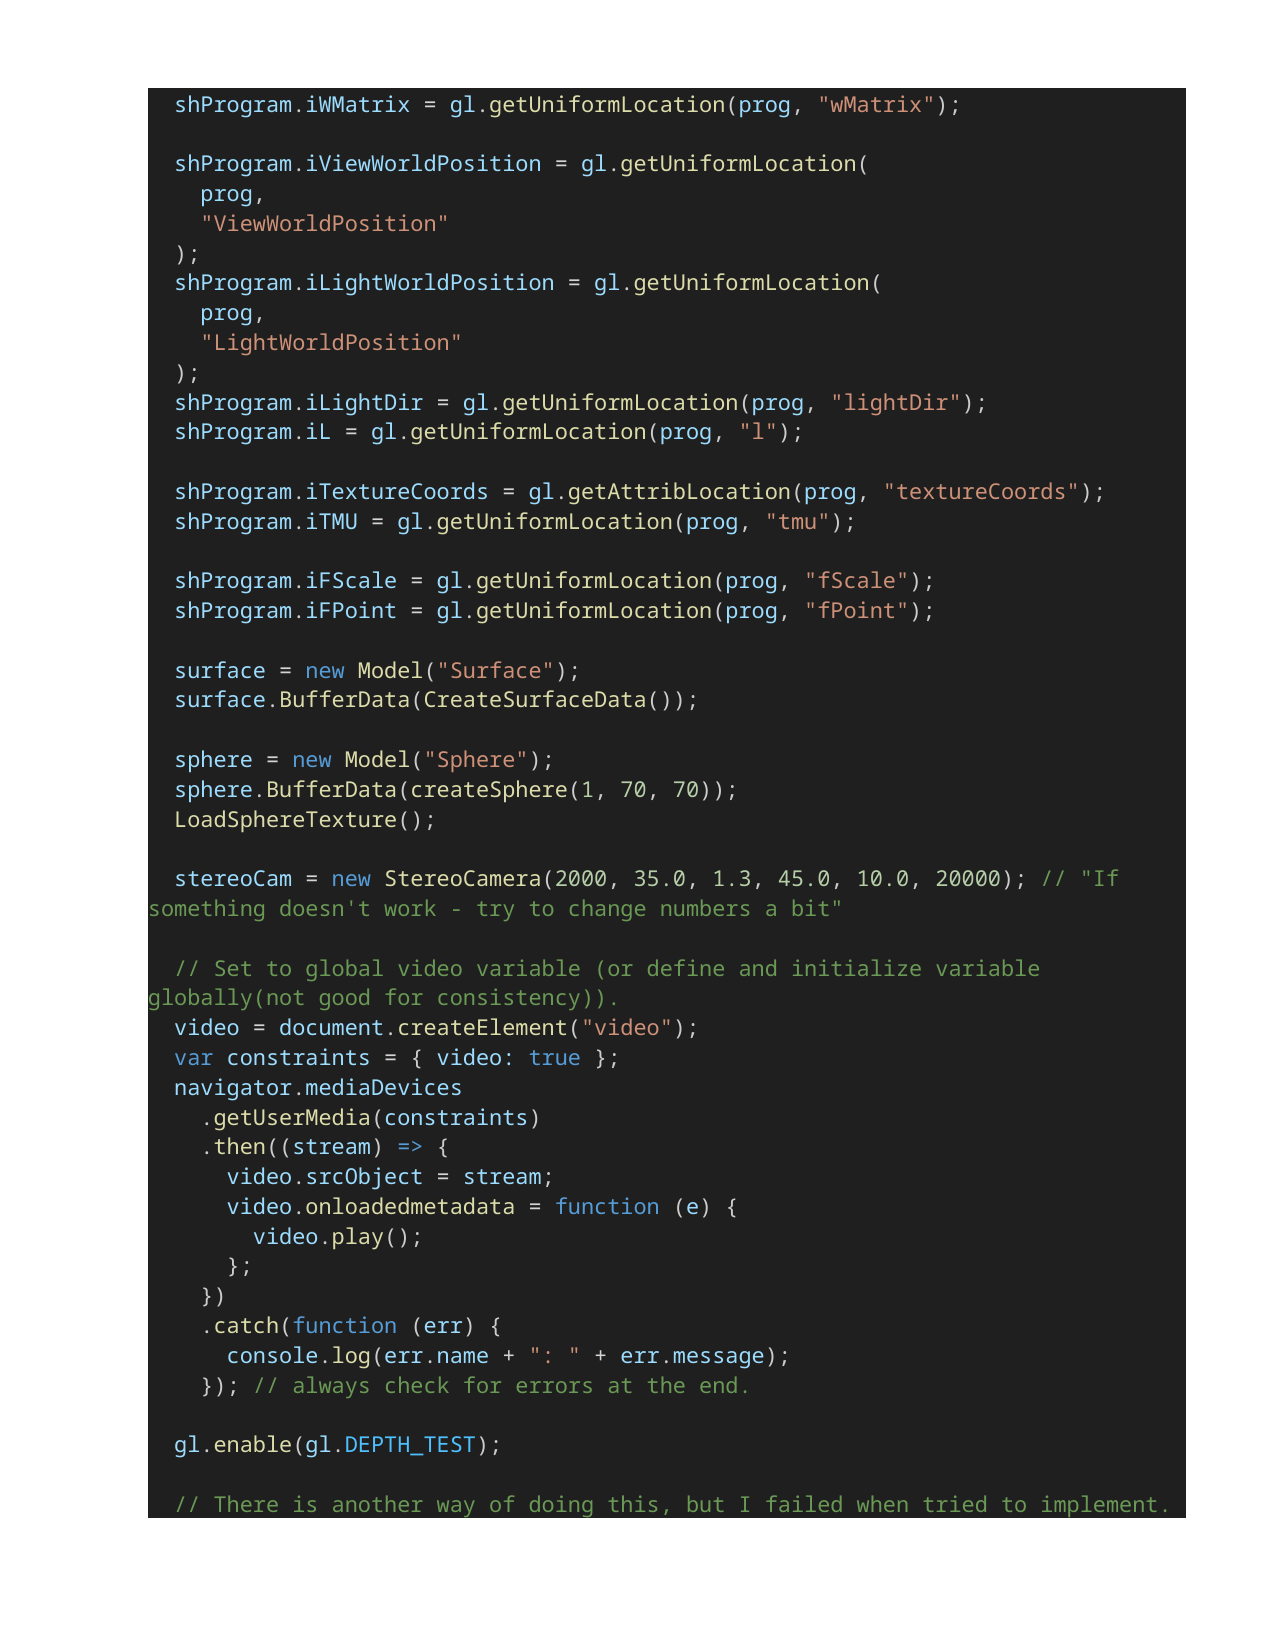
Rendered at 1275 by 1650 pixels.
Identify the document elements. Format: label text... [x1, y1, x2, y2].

text console.log(err.name + ": " + err.message); [148, 1340, 1186, 1369]
text }); // always check for errors at the end. [148, 1369, 1186, 1399]
text .then((stream) => { [148, 1131, 1186, 1161]
text ); [148, 237, 1186, 267]
text shProgram.iWMatrix = gl.getUniformLocation(prog, "wMatrix"); [148, 88, 1186, 118]
text shProgram.iL = gl.getUniformLocation(prog, "l"); [148, 416, 1186, 446]
text shProgram.iTMU = gl.getUniformLocation(prog, "tmu"); [148, 506, 1186, 535]
text video = document.createElement("video"); [148, 1012, 1186, 1042]
text "ViewWorldPosition" [148, 208, 1186, 237]
text shProgram.iLightWorldPosition = gl.getUniformLocation( [148, 267, 1186, 297]
text .catch(function (err) { [148, 1310, 1186, 1340]
text video.play(); [148, 1221, 1186, 1250]
text gl.enable(gl.DEPTH_TEST); [148, 1429, 1186, 1459]
text stereoCam = new StereoCamera(2000, 35.0, 1.3, 45.0, 10.0, 20000); // "If something doesn't work - try to change numbers a bit" [148, 863, 1186, 923]
text prog, [148, 297, 1186, 327]
text sphere.BufferData(createSphere(1, 70, 70)); [148, 774, 1186, 803]
text shProgram.iViewWorldPosition = gl.getUniformLocation( [148, 148, 1186, 178]
text shProgram.iFPoint = gl.getUniformLocation(prog, "fPoint"); [148, 595, 1186, 625]
text // There is another way of doing this, but I failed when tried to implement. [148, 1489, 1186, 1518]
text // Set to global video variable (or define and initialize variable globally(not good for consistency)). [148, 952, 1186, 1012]
text prog, [148, 178, 1186, 208]
text navigator.mediaDevices [148, 1072, 1186, 1101]
text shProgram.iLightDir = gl.getUniformLocation(prog, "lightDir"); [148, 386, 1186, 416]
text }) [148, 1280, 1186, 1310]
text video.srcObject = stream; [148, 1161, 1186, 1191]
text var constraints = { video: true }; [148, 1042, 1186, 1072]
text video.onloadedmetadata = function (e) { [148, 1191, 1186, 1221]
text .getUserMedia(constraints) [148, 1101, 1186, 1131]
text }; [148, 1250, 1186, 1280]
text shProgram.iFScale = gl.getUniformLocation(prog, "fScale"); [148, 565, 1186, 595]
text shProgram.iTextureCoords = gl.getAttribLocation(prog, "textureCoords"); [148, 476, 1186, 506]
text ); [148, 357, 1186, 386]
text "LightWorldPosition" [148, 327, 1186, 357]
text surface.BufferData(CreateSurfaceData()); [148, 684, 1186, 714]
text sphere = new Model("Sphere"); [148, 744, 1186, 774]
text LoadSphereTexture(); [148, 803, 1186, 833]
text surface = new Model("Surface"); [148, 654, 1186, 684]
